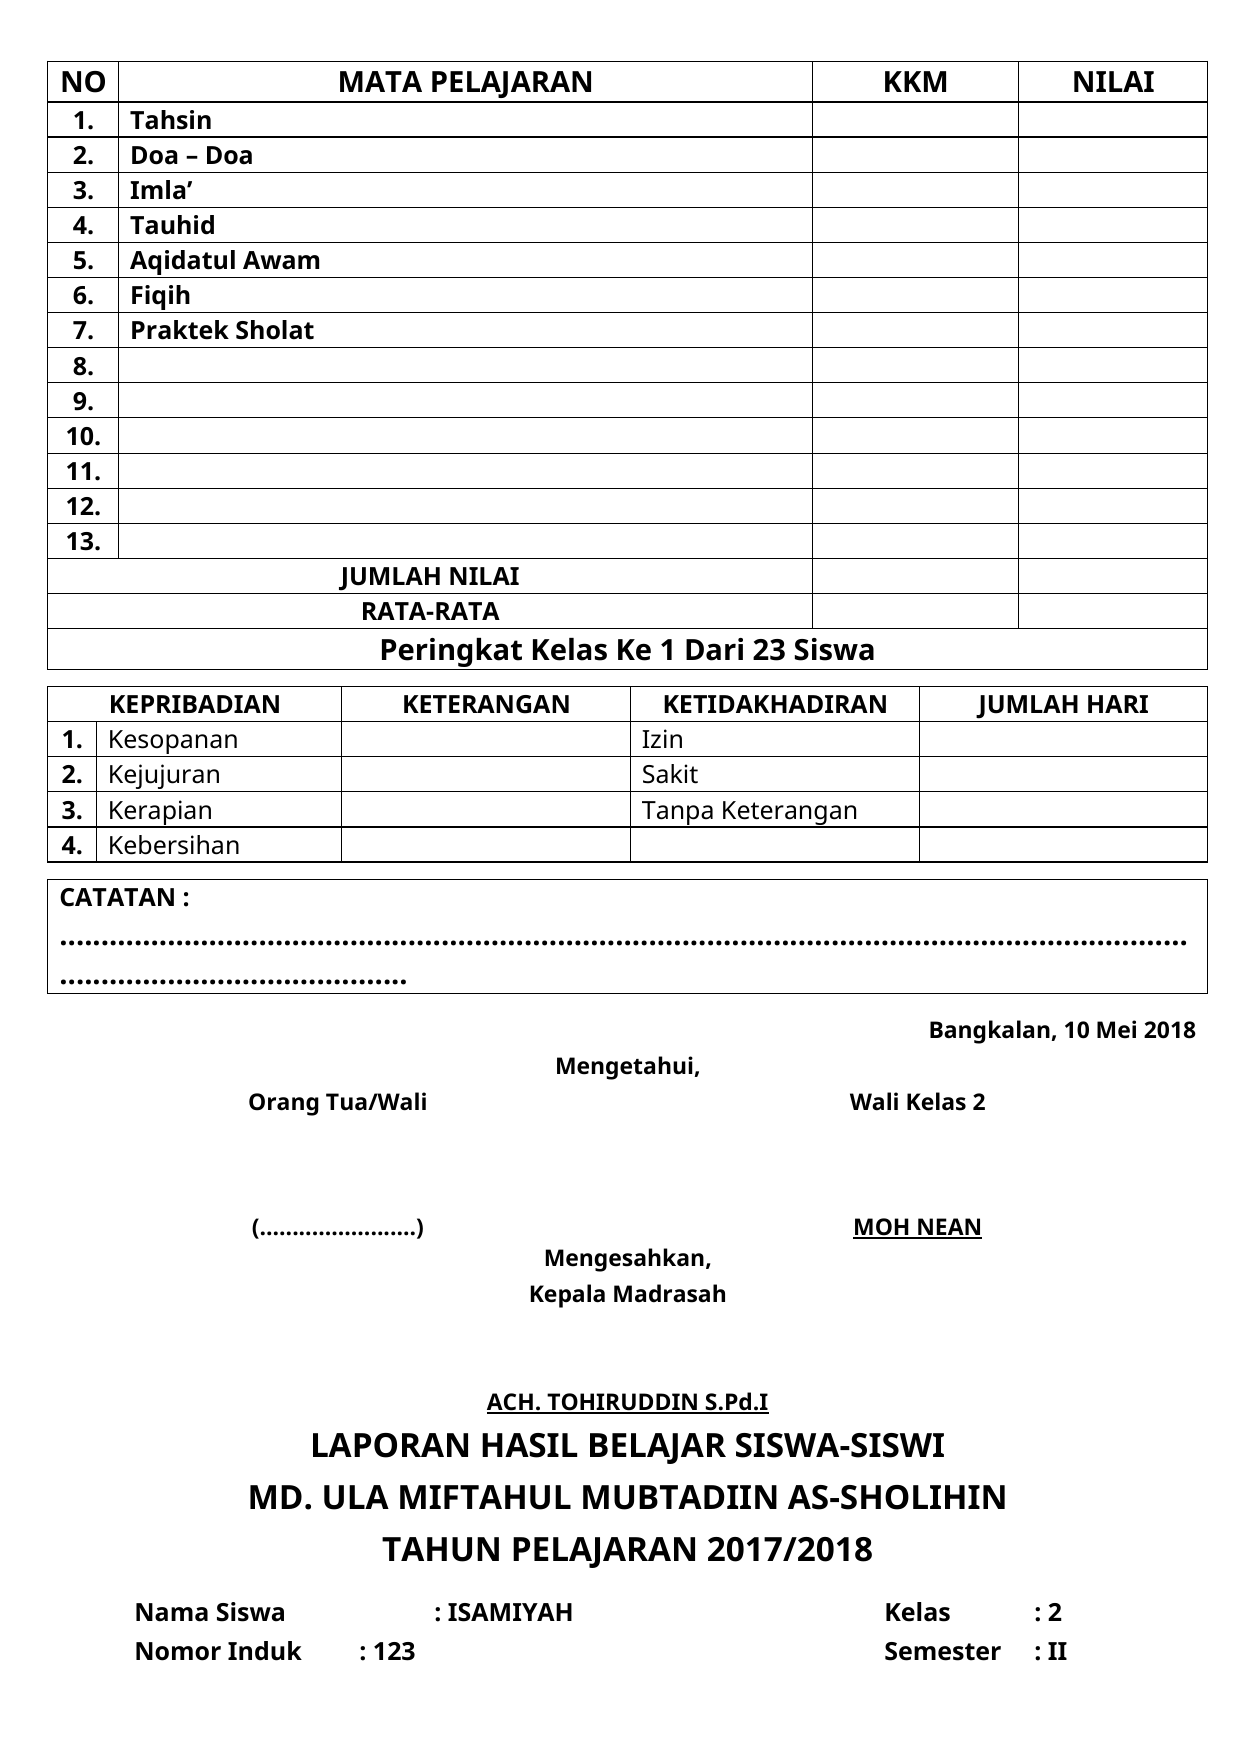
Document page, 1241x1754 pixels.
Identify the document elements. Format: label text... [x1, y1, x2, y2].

table_cell Tahsin [119, 103, 812, 136]
table_cell 9. [48, 383, 118, 417]
table_cell [813, 489, 1018, 523]
table_cell Peringkat Kelas Ke 1 Dari 23 Siswa [48, 629, 1207, 669]
table_cell [342, 722, 630, 756]
table_header KETERANGAN [342, 687, 630, 721]
table_cell Kesopanan [97, 722, 341, 756]
table_cell [119, 524, 812, 558]
table_cell Kejujuran [97, 757, 341, 791]
table_cell [1019, 559, 1207, 593]
table_cell [813, 243, 1018, 277]
table_cell [1019, 138, 1207, 172]
table_cell Sakit [631, 757, 919, 791]
table_cell 2. [48, 138, 118, 172]
table_cell [813, 103, 1018, 136]
text LAPORAN HASIL BELAJAR SISWA-SISWI [59, 1422, 1196, 1467]
text TAHUN PELAJARAN 2017/2018 [59, 1526, 1196, 1571]
table_cell [813, 594, 1018, 628]
table_cell [1019, 418, 1207, 452]
table_cell [813, 208, 1018, 242]
table_cell [920, 722, 1207, 756]
table_cell [631, 828, 919, 861]
table_cell [119, 489, 812, 523]
table_cell [342, 828, 630, 861]
table_cell [119, 418, 812, 452]
table_cell 4. [48, 828, 96, 861]
table_cell [342, 757, 630, 791]
table_header Wali Kelas 2 MOH NEAN [628, 1086, 1207, 1242]
table_cell Aqidatul Awam [119, 243, 812, 277]
table_cell Kebersihan [97, 828, 341, 861]
table_cell [813, 418, 1018, 452]
text Kepala Madrasah [59, 1278, 1196, 1309]
table_header MATA PELAJARAN [119, 62, 812, 101]
table_cell 4. [48, 208, 118, 242]
table_cell 11. [48, 454, 118, 487]
table_cell [1019, 454, 1207, 487]
table_cell [342, 792, 630, 826]
table_cell [920, 828, 1207, 861]
text Mengetahui, [59, 1050, 1196, 1081]
table_header NO [48, 62, 118, 101]
table_cell 3. [48, 173, 118, 207]
table_cell Doa – Doa [119, 138, 812, 172]
table_cell Tanpa Keterangan [631, 792, 919, 826]
table_cell [1019, 243, 1207, 277]
table_cell Tauhid [119, 208, 812, 242]
table_cell 12. [48, 489, 118, 523]
table_cell [813, 313, 1018, 347]
table_header Orang Tua/Wali (........................) [48, 1086, 627, 1242]
table_cell [813, 348, 1018, 382]
table_cell JUMLAH NILAI [48, 559, 812, 593]
table_cell [813, 454, 1018, 487]
table_cell [119, 348, 812, 382]
table_cell [813, 559, 1018, 593]
table_cell Izin [631, 722, 919, 756]
table_header KEPRIBADIAN [48, 687, 341, 721]
text Mengesahkan, [59, 1242, 1196, 1273]
table_header CATATAN : .................................................................................................................................................................................. [48, 880, 1207, 993]
table_cell [119, 454, 812, 487]
table_cell [920, 792, 1207, 826]
table_cell [813, 278, 1018, 312]
table_header KETIDAKHADIRAN [631, 687, 919, 721]
table_header JUMLAH HARI [920, 687, 1207, 721]
table_header KKM [813, 62, 1018, 101]
table_header NILAI [1019, 62, 1207, 101]
text ACH. TOHIRUDDIN S.Pd.I [59, 1386, 1196, 1417]
table_cell 13. [48, 524, 118, 558]
table_cell [1019, 313, 1207, 347]
table_cell [1019, 348, 1207, 382]
table_cell 1. [48, 722, 96, 756]
table_cell Fiqih [119, 278, 812, 312]
table_cell 6. [48, 278, 118, 312]
table_cell Kerapian [97, 792, 341, 826]
table_cell 8. [48, 348, 118, 382]
table_cell [1019, 594, 1207, 628]
table_cell 7. [48, 313, 118, 347]
table_cell [119, 383, 812, 417]
table_cell Praktek Sholat [119, 313, 812, 347]
table_cell [1019, 208, 1207, 242]
table_cell [1019, 278, 1207, 312]
text MD. ULA MIFTAHUL MUBTADIIN AS-SHOLIHIN [59, 1474, 1196, 1519]
table_cell [920, 757, 1207, 791]
table_cell 1. [48, 103, 118, 136]
text Bangkalan, 10 Mei 2018 [59, 1014, 1196, 1045]
table_cell RATA-RATA [48, 594, 812, 628]
text Nama Siswa : ISAMIYAH Kelas : 2 [59, 1594, 1196, 1628]
table_cell Imla’ [119, 173, 812, 207]
table_cell [1019, 103, 1207, 136]
table_cell [813, 524, 1018, 558]
table_cell [813, 383, 1018, 417]
table_cell 5. [48, 243, 118, 277]
table_cell 2. [48, 757, 96, 791]
table_cell [813, 173, 1018, 207]
table_cell [813, 138, 1018, 172]
table_cell [1019, 524, 1207, 558]
table_cell [1019, 383, 1207, 417]
table_cell [1019, 173, 1207, 207]
table_cell [1019, 489, 1207, 523]
table_cell 10. [48, 418, 118, 452]
table_cell 3. [48, 792, 96, 826]
text Nomor Induk : 123 Semester : II [59, 1634, 1196, 1668]
